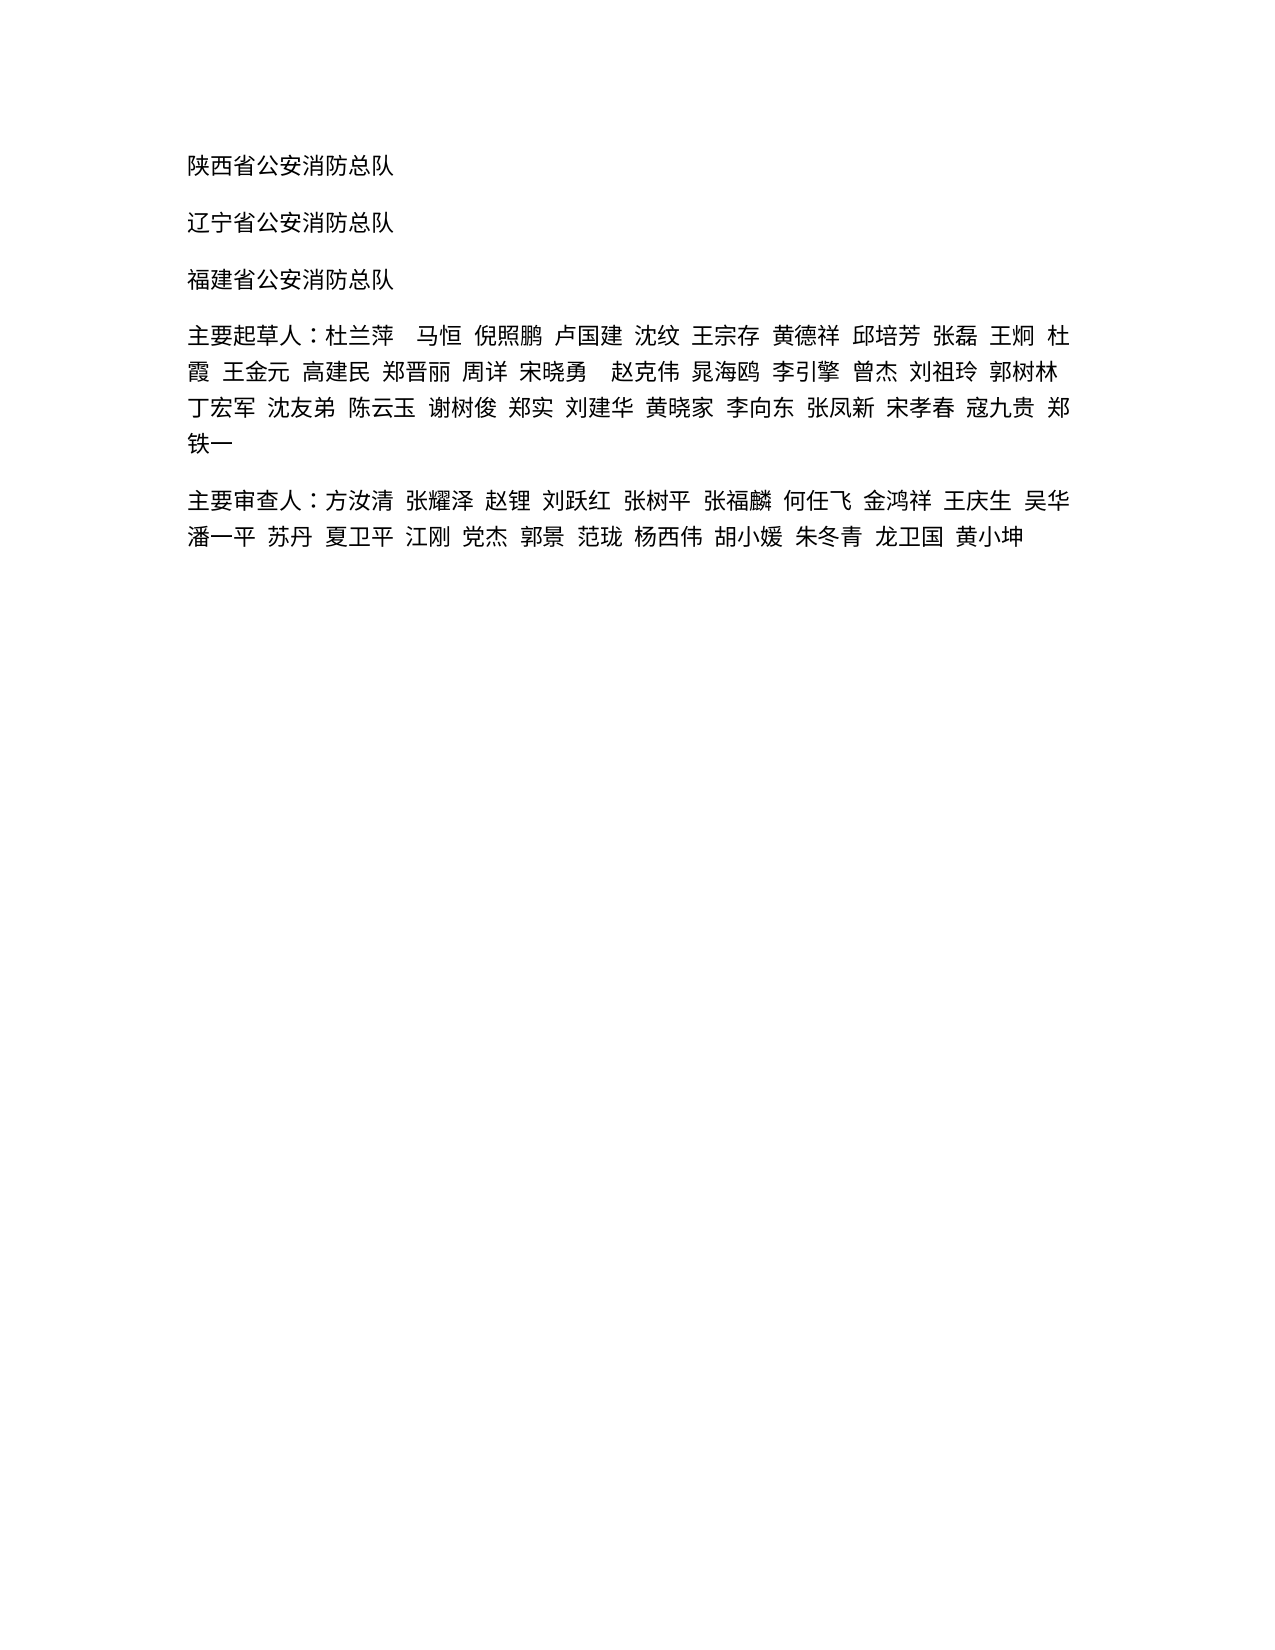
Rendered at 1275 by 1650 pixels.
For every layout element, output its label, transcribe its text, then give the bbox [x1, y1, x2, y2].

text 陕西省公安消防总队 [187, 150, 1087, 181]
text 辽宁省公安消防总队 [187, 207, 1087, 238]
text 福建省公安消防总队 [187, 263, 1087, 295]
text 主要起草人：杜兰萍 马恒 倪照鹏 卢国建 沈纹 王宗存 黄德祥 邱培芳 张磊 王炯 杜霞 王金元 高建民 郑晋丽 周详 宋晓勇 赵克伟 晁海鸥 李引擎 曾杰 刘祖玲 郭树林 丁宏军 沈友弟 陈云玉 谢树俊 郑实 刘建华 黄晓家 李向东 张凤新 宋孝春 寇九贵 郑铁一 [187, 320, 1087, 459]
text 主要审查人：方汝清 张耀泽 赵锂 刘跃红 张树平 张福麟 何任飞 金鸿祥 王庆生 吴华 潘一平 苏丹 夏卫平 江刚 党杰 郭景 范珑 杨西伟 胡小媛 朱冬青 龙卫国 黄小坤 [187, 485, 1087, 552]
